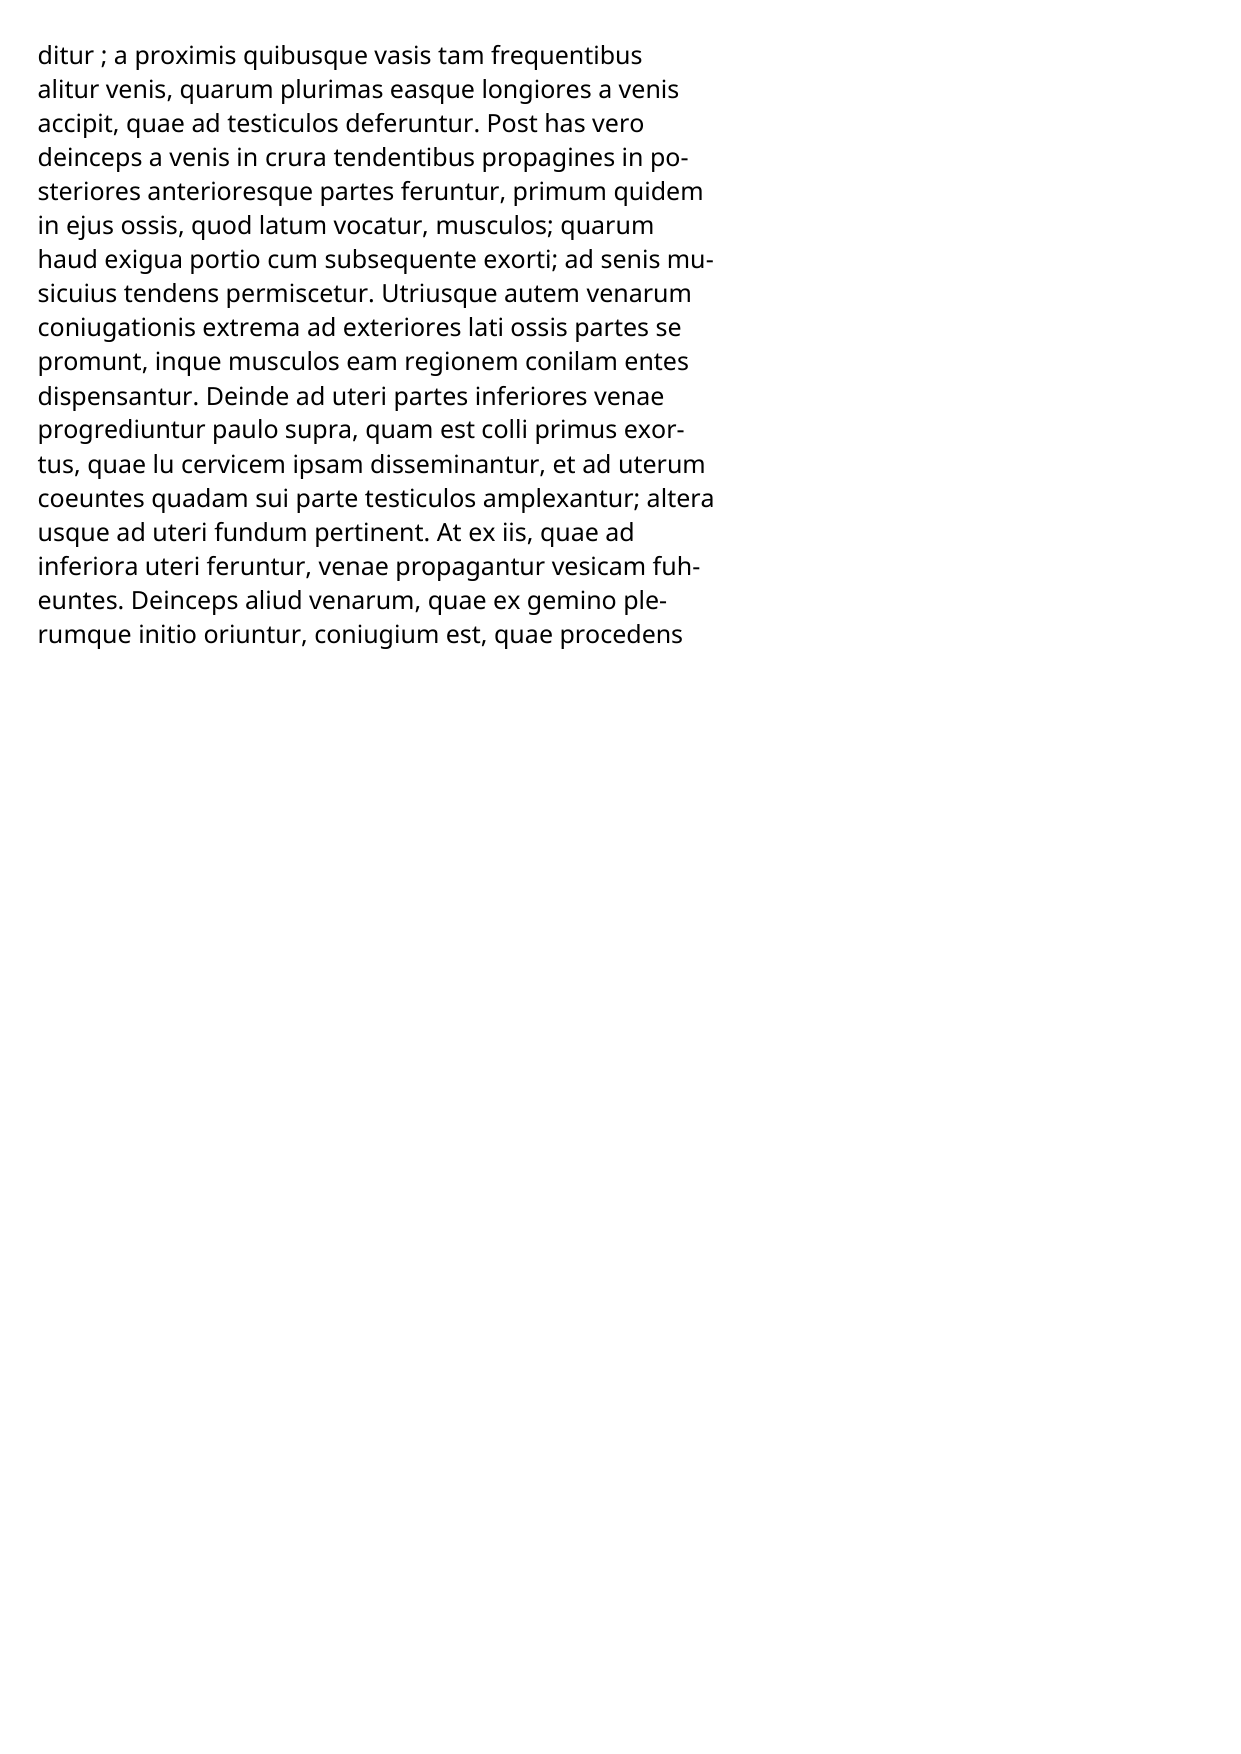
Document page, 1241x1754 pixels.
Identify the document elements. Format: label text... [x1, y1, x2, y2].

text ditur ; a proximis quibusque vasis tam frequentibus alitur venis, quarum plurimas easque longiores a venis accipit, quae ad testiculos deferuntur. Post has vero deinceps a venis in crura tendentibus propagines in po- steriores anterioresque partes feruntur, primum quidem in ejus ossis, quod latum vocatur, musculos; quarum haud exigua portio cum subsequente exorti; ad senis mu- sicuius tendens permiscetur. Utriusque autem venarum coniugationis extrema ad exteriores lati ossis partes se promunt, inque musculos eam regionem conilam entes dispensantur. Deinde ad uteri partes inferiores venae progrediuntur paulo supra, quam est colli primus exor- tus, quae lu cervicem ipsam disseminantur, et ad uterum coeuntes quadam sui parte testiculos amplexantur; altera usque ad uteri fundum pertinent. At ex iis, quae ad inferiora uteri feruntur, venae propagantur vesicam fuh- euntes. Deinceps aliud venarum, quae ex gemino ple- rumque initio oriuntur, coniugium est, quae procedens [37, 37, 1203, 651]
